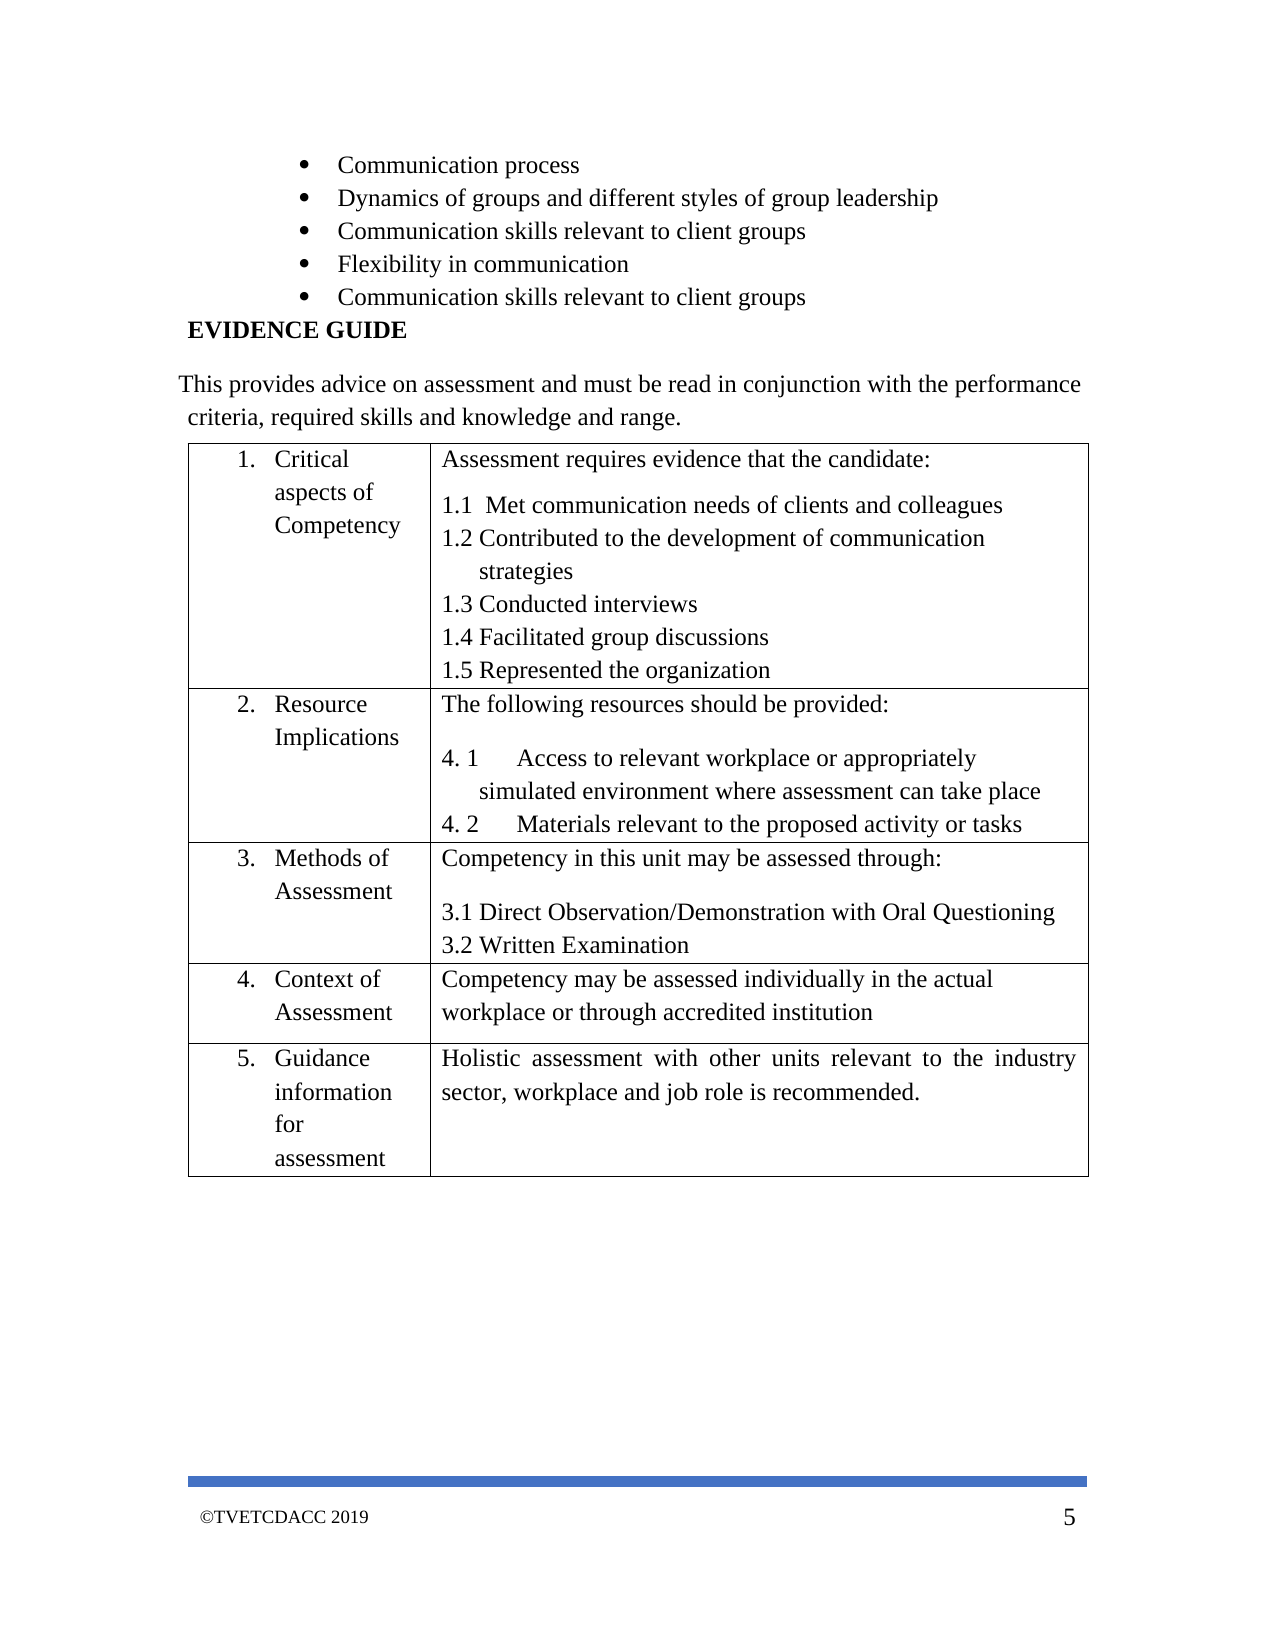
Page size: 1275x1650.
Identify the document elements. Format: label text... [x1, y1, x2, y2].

table_cell Methods of Assessment [189, 843, 430, 963]
text This provides advice on assessment and must be read in conjunction with the performance criteria, required skills and knowledge and range. [178, 369, 1087, 431]
table_header Critical aspects of Competency [189, 444, 430, 688]
text EVIDENCE GUIDE [187, 315, 1087, 344]
table_cell The following resources should be provided: Access to relevant workplace or appropriately simulated environment where assessment can take place Materials relevant to the proposed activity or tasks [431, 689, 1088, 842]
table_header Assessment requires evidence that the candidate: Met communication needs of clients and colleagues Contributed to the development of communication strategies Conducted interviews Facilitated group discussions Represented the organization [431, 444, 1088, 688]
table_cell Holistic assessment with other units relevant to the industry sector, workplace and job role is recommended. [431, 1044, 1088, 1176]
list Dynamics of groups and different styles of group leadership [300, 183, 1087, 212]
list Communication skills relevant to client groups [300, 282, 1087, 311]
table_cell Guidance information for assessment [189, 1044, 430, 1176]
list Communication process [300, 150, 1087, 179]
table_cell Competency may be assessed individually in the actual workplace or through accredited institution [431, 964, 1088, 1042]
table_cell Competency in this unit may be assessed through: Direct Observation/Demonstration with Oral Questioning Written Examination [431, 843, 1088, 963]
list Communication skills relevant to client groups [300, 216, 1087, 245]
table_cell Resource Implications [189, 689, 430, 842]
table_cell Context of Assessment [189, 964, 430, 1042]
list Flexibility in communication [300, 249, 1087, 278]
